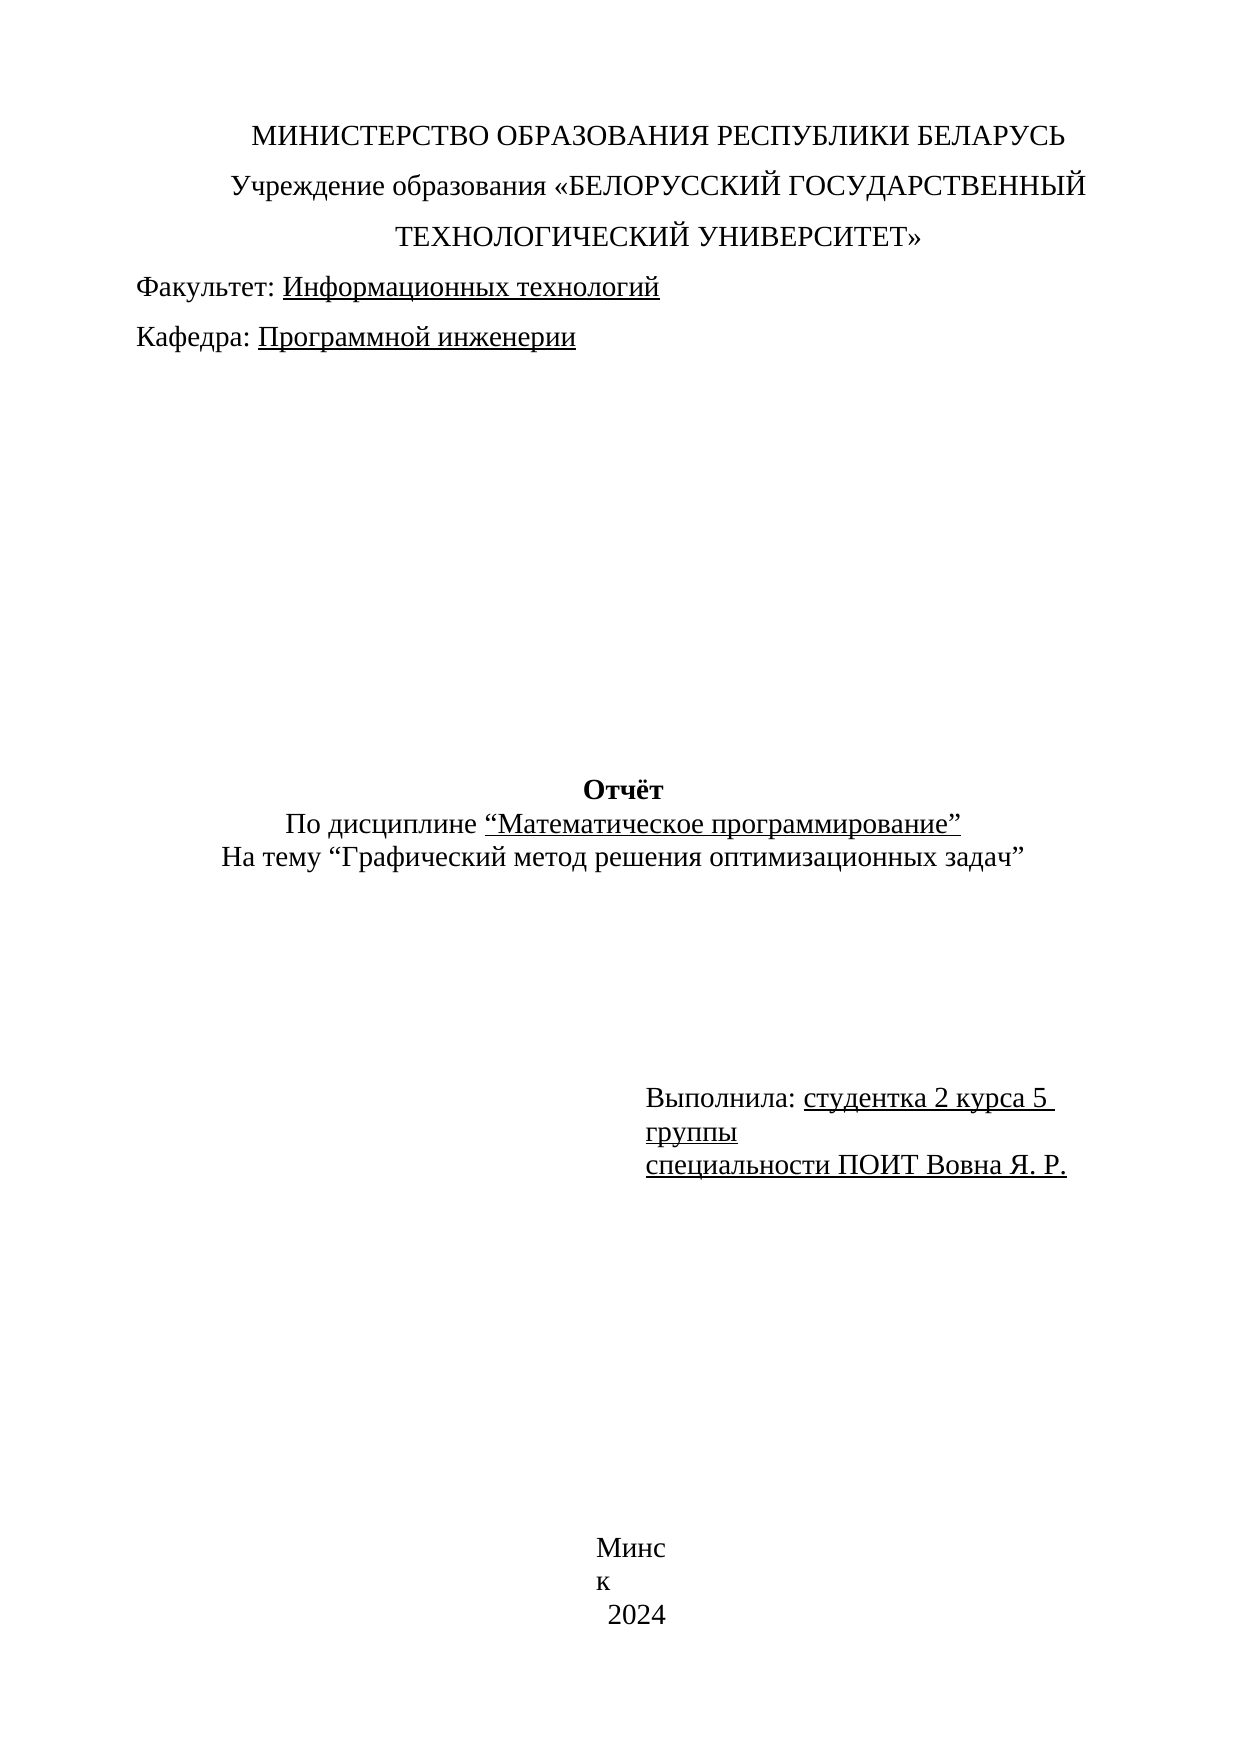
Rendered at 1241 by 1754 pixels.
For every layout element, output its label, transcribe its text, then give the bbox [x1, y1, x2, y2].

text Кафедра: Программной инженерии [136, 319, 1181, 353]
text МИНИСТЕРСТВО ОБРАЗОВАНИЯ РЕСПУБЛИКИ БЕЛАРУСЬ [136, 118, 1181, 152]
text Факультет: Информационных технологий [136, 269, 1181, 303]
text Учреждение образования «БЕЛОРУССКИЙ ГОСУДАРСТВЕННЫЙ [136, 168, 1181, 202]
text ТЕХНОЛОГИЧЕСКИЙ УНИВЕРСИТЕТ» [136, 219, 1181, 252]
